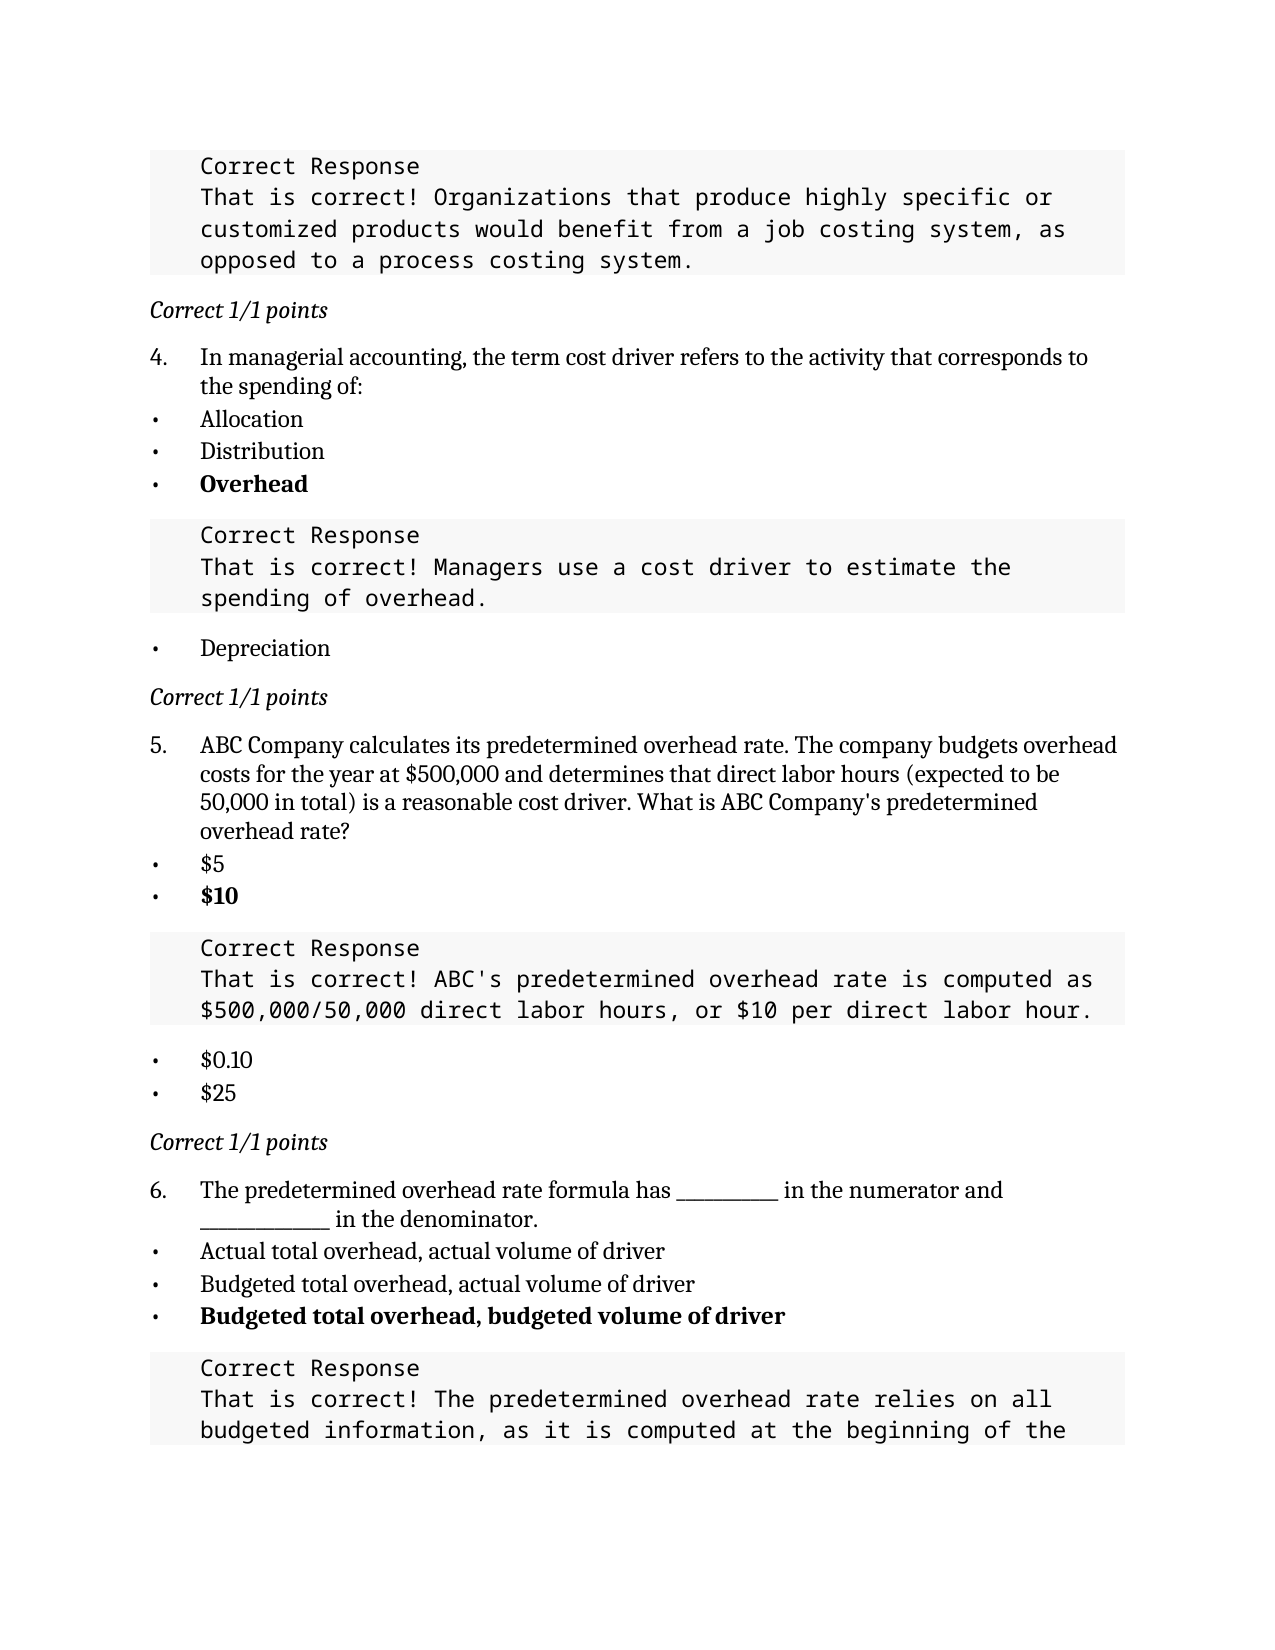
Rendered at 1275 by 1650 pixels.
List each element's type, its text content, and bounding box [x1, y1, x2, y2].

list Correct Response That is correct! Organizations that produce highly specific or customized products would benefit from a job costing system, as opposed to a process costing system. [150, 150, 1125, 275]
list Overhead [150, 469, 1125, 498]
list Correct Response That is correct! ABC's predetermined overhead rate is computed as $500,000/50,000 direct labor hours, or $10 per direct labor hour. [150, 932, 1125, 1025]
list $5 [150, 849, 1125, 878]
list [150, 1352, 1125, 1445]
list Allocation [150, 404, 1125, 433]
list $10 [150, 882, 1125, 911]
list The predetermined overhead rate formula has ___________ in the numerator and ______________ in the denominator. [150, 1176, 1125, 1233]
text Correct 1/1 points [150, 296, 1125, 324]
list $0.10 [150, 1046, 1125, 1075]
list Actual total overhead, actual volume of driver [150, 1237, 1125, 1266]
text Correct 1/1 points [150, 683, 1125, 712]
list Depreciation [150, 634, 1125, 662]
list Distribution [150, 437, 1125, 466]
list Correct Response That is correct! Managers use a cost driver to estimate the spending of overhead. [150, 519, 1125, 613]
list $25 [150, 1079, 1125, 1107]
list Budgeted total overhead, actual volume of driver [150, 1269, 1125, 1298]
text Correct 1/1 points [150, 1128, 1125, 1157]
list Budgeted total overhead, budgeted volume of driver [150, 1302, 1125, 1331]
list ABC Company calculates its predetermined overhead rate. The company budgets overhead costs for the year at $500,000 and determines that direct labor hours (expected to be 50,000 in total) is a reasonable cost driver. What is ABC Company's predetermined overhead rate? [150, 731, 1125, 846]
list In managerial accounting, the term cost driver refers to the activity that corresponds to the spending of: [150, 343, 1125, 401]
